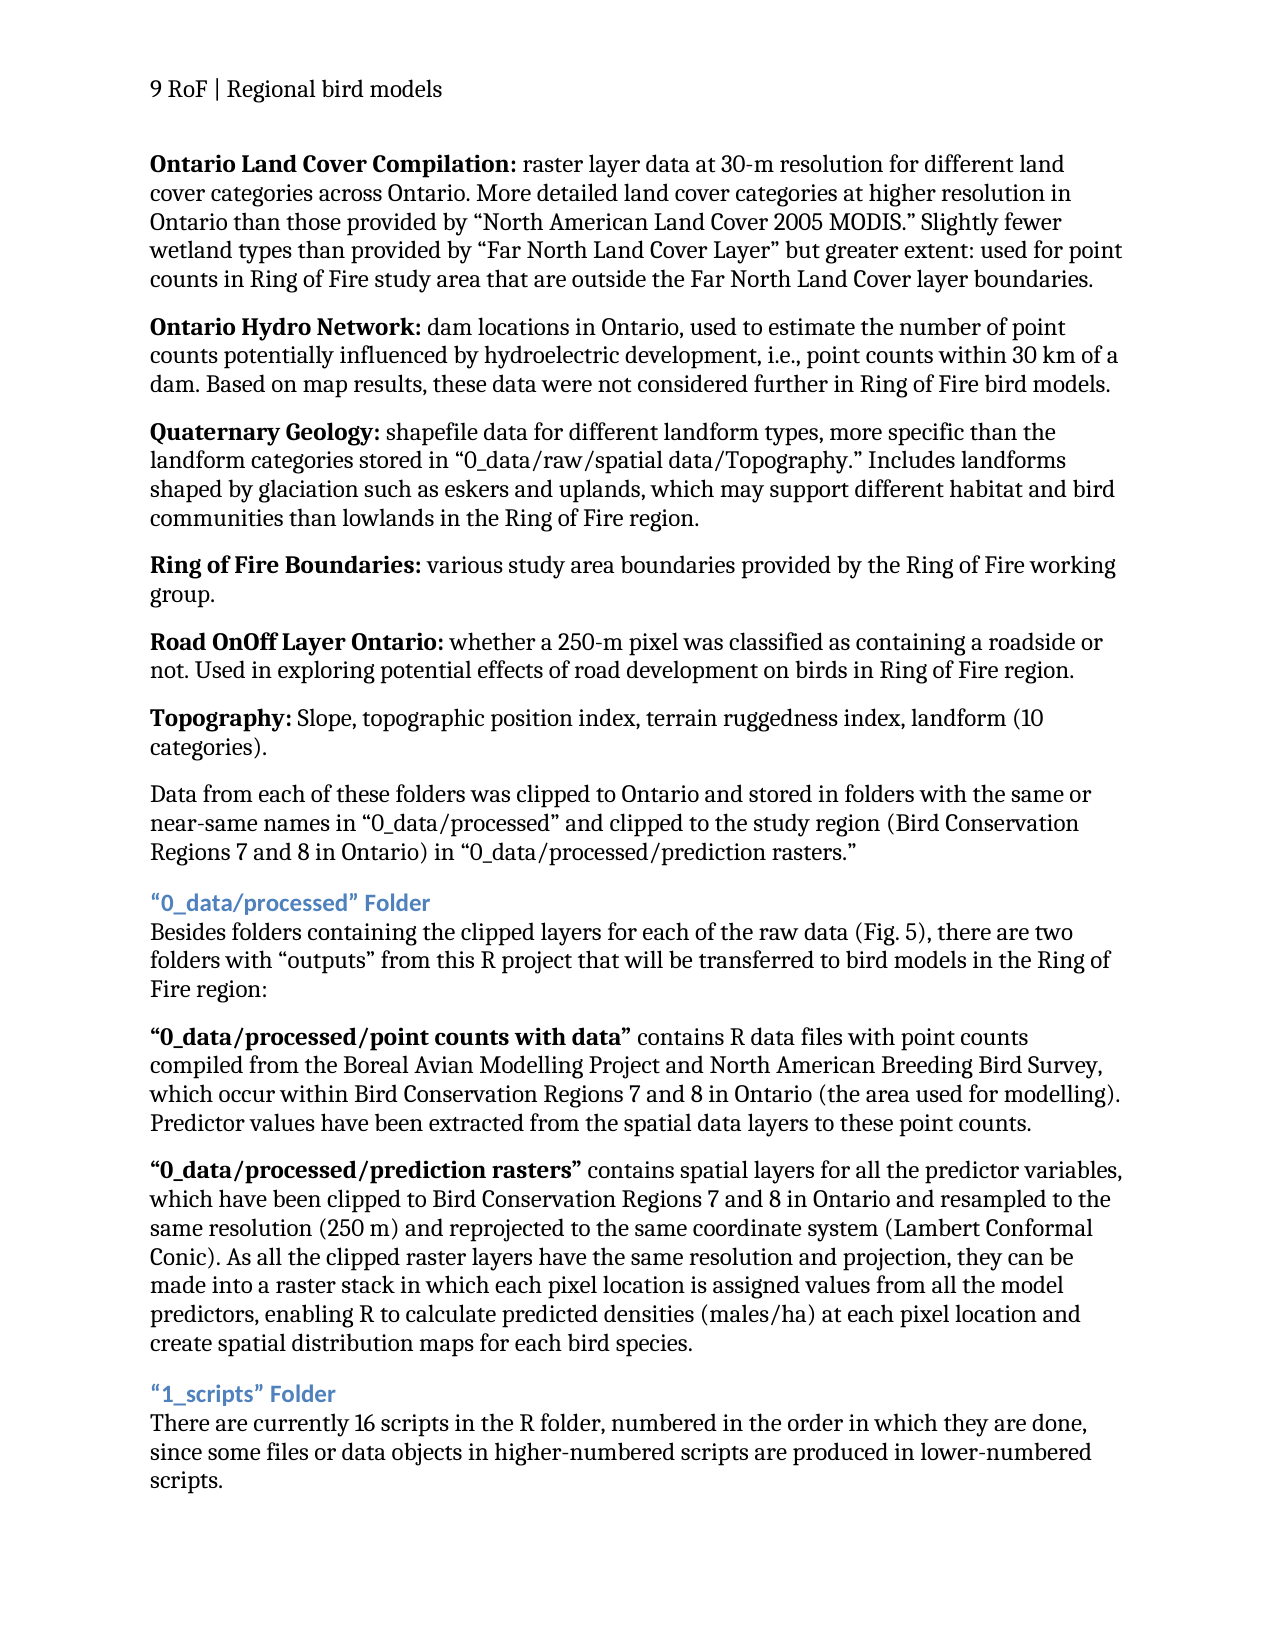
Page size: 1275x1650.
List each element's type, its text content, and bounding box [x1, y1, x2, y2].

text There are currently 16 scripts in the R folder, numbered in the order in which they are done, since some files or data objects in higher-numbered scripts are produced in lower-numbered scripts. [150, 1409, 1125, 1495]
text Data from each of these folders was clipped to Ontario and stored in folders with the same or near-same names in “0_data/processed” and clipped to the study region (Bird Conservation Regions 7 and 8 in Ontario) in “0_data/processed/prediction rasters.” [150, 780, 1125, 866]
text “0_data/processed/prediction rasters” contains spatial layers for all the predictor variables, which have been clipped to Bird Conservation Regions 7 and 8 in Ontario and resampled to the same resolution (250 m) and reprojected to the same coordinate system (Lambert Conformal Conic). As all the clipped raster layers have the same resolution and projection, they can be made into a raster stack in which each pixel location is assigned values from all the model predictors, enabling R to calculate predicted densities (males/ha) at each pixel location and create spatial distribution maps for each bird species. [150, 1156, 1125, 1358]
subtitle “0_data/processed” Folder [150, 887, 1125, 918]
text Ontario Land Cover Compilation: raster layer data at 30-m resolution for different land cover categories across Ontario. More detailed land cover categories at higher resolution in Ontario than those provided by “North American Land Cover 2005 MODIS.” Slightly fewer wetland types than provided by “Far North Land Cover Layer” but greater extent: used for point counts in Ring of Fire study area that are outside the Far North Land Cover layer boundaries. [150, 150, 1125, 294]
text Ontario Hydro Network: dam locations in Ontario, used to estimate the number of point counts potentially influenced by hydroelectric development, i.e., point counts within 30 km of a dam. Based on map results, these data were not considered further in Ring of Fire bird models. [150, 312, 1125, 399]
text Ring of Fire Boundaries: various study area boundaries provided by the Ring of Fire working group. [150, 551, 1125, 609]
text Topography: Slope, topographic position index, terrain ruggedness index, landform (10 categories). [150, 704, 1125, 761]
text Besides folders containing the clipped layers for each of the raw data (Fig. 5), there are two folders with “outputs” from this R project that will be transferred to bird models in the Ring of Fire region: [150, 918, 1125, 1004]
text “0_data/processed/point counts with data” contains R data files with point counts compiled from the Boreal Avian Modelling Project and North American Breeding Bird Survey, which occur within Bird Conservation Regions 7 and 8 in Ontario (the area used for modelling). Predictor values have been extracted from the spatial data layers to these point counts. [150, 1023, 1125, 1138]
text Road OnOff Layer Ontario: whether a 250-m pixel was classified as containing a roadside or not. Used in exploring potential effects of road development on birds in Ring of Fire region. [150, 627, 1125, 685]
subtitle “1_scripts” Folder [150, 1378, 1125, 1409]
text Quaternary Geology: shapefile data for different landform types, more specific than the landform categories stored in “0_data/raw/spatial data/Topography.” Includes landforms shaped by glaciation such as eskers and uplands, which may support different habitat and bird communities than lowlands in the Ring of Fire region. [150, 417, 1125, 532]
